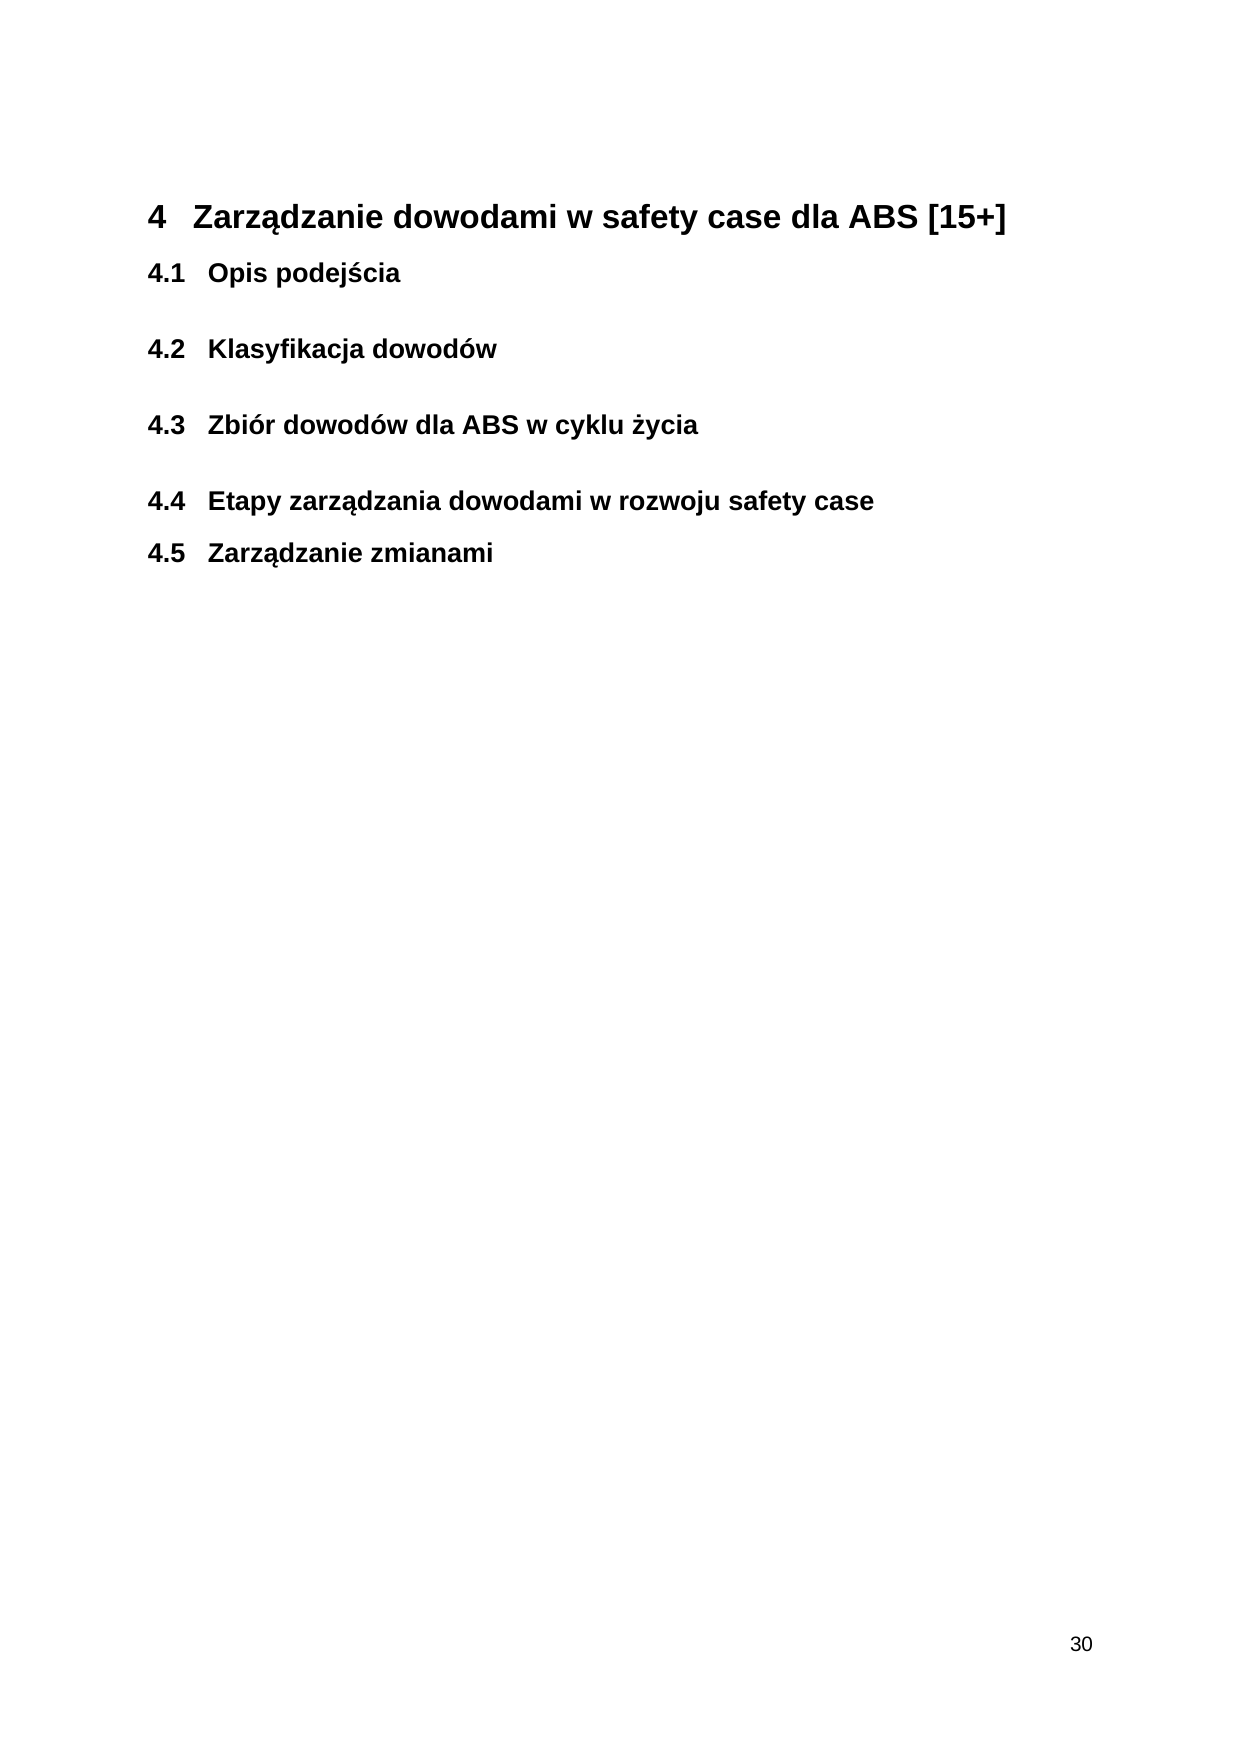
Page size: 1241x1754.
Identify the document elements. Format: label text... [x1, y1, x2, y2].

subtitle Opis podejścia [148, 257, 1093, 288]
subtitle Etapy zarządzania dowodami w rozwoju safety case [148, 485, 1093, 516]
subtitle Zarządzanie zmianami [148, 537, 1093, 568]
subtitle Zarządzanie dowodami w safety case dla ABS [15+] [148, 198, 1093, 236]
subtitle Klasyfikacja dowodów [148, 333, 1093, 364]
subtitle Zbiór dowodów dla ABS w cyklu życia [148, 409, 1093, 440]
